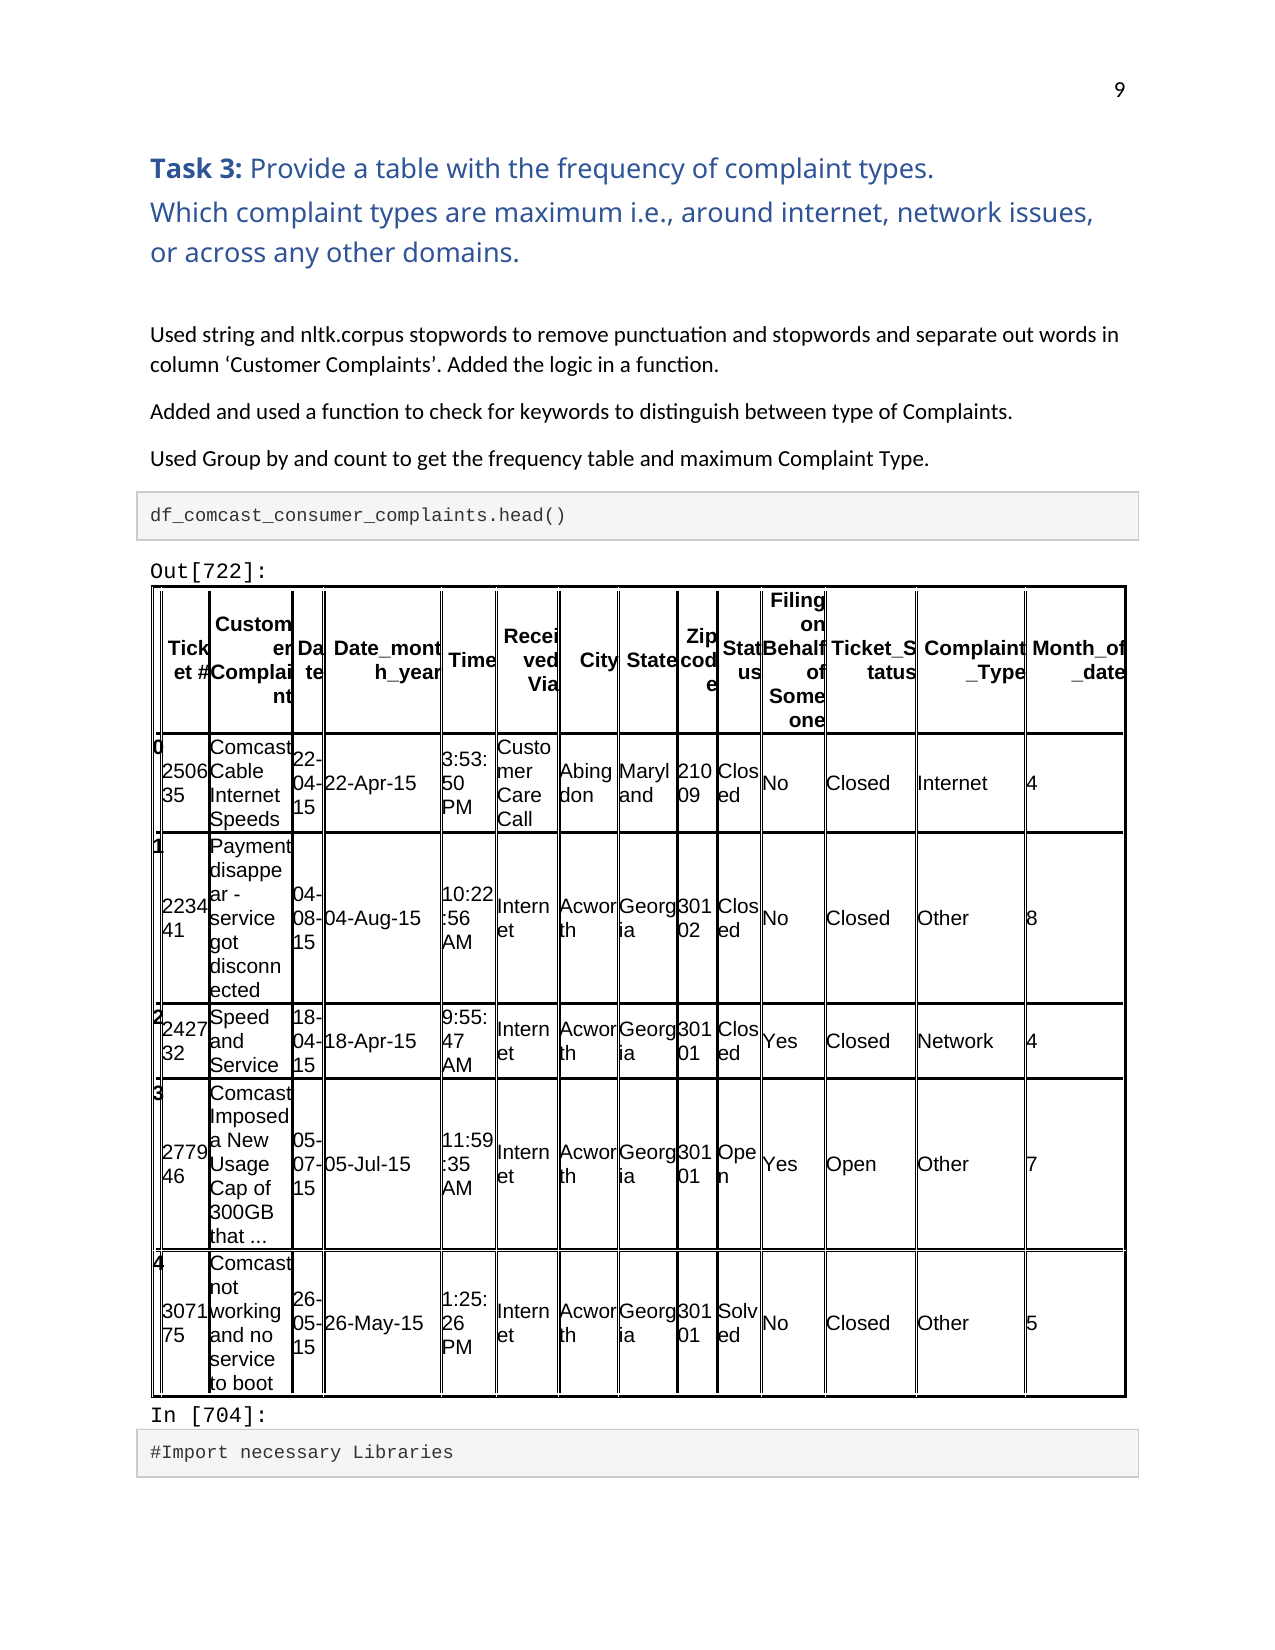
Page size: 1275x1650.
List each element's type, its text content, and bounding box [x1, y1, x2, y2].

table_cell Open [827, 1080, 915, 1248]
table_cell Comcast Cable Internet Speeds [211, 735, 291, 831]
table_cell 05-Jul-15 [326, 1080, 440, 1248]
table_cell Other [917, 1252, 1026, 1395]
table_cell Abingdon [561, 735, 617, 831]
subtitle Task 3: Provide a table with the frequency of complaint types. [150, 150, 1125, 187]
table_cell 4 [1027, 732, 1124, 831]
table_cell Payment disappear - service got disconnected [211, 834, 291, 1002]
table_cell No [763, 834, 824, 1002]
table_cell 10:22:56 AM [443, 834, 495, 1002]
table_cell Maryland [620, 735, 676, 831]
text #Import necessary Libraries [138, 1430, 1138, 1476]
table_cell 30101 [679, 1080, 716, 1248]
table_cell Georgia [620, 834, 676, 1002]
table_header Ticket_Status [826, 588, 917, 732]
table_cell 18-04-15 [294, 1005, 322, 1077]
text df_comcast_consumer_complaints.head() [138, 493, 1138, 539]
table_cell Closed [827, 834, 915, 1002]
table_cell Internet [498, 834, 557, 1002]
table_cell 9:55:47 AM [443, 1005, 495, 1077]
table_cell 22-04-15 [294, 735, 322, 831]
table_header Date [292, 587, 324, 732]
table_cell 04-Aug-15 [326, 834, 440, 1002]
table_cell 8 [1027, 831, 1124, 1002]
table_cell 250635 [163, 735, 208, 831]
table_cell Closed [719, 834, 760, 1002]
table_cell 04-08-15 [294, 834, 322, 1002]
table_cell No [763, 735, 824, 831]
table_cell 4 [1027, 1002, 1124, 1077]
table_cell Comcast Imposed a New Usage Cap of 300GB that ... [211, 1080, 291, 1248]
table_header Filing on Behalf of Someone [762, 588, 826, 732]
table_cell 307175 [162, 1252, 209, 1395]
table_header Received Via [497, 587, 559, 732]
table_cell Closed [719, 735, 760, 831]
text In [704]: [150, 1398, 1125, 1428]
table_cell Internet [497, 1248, 559, 1395]
table_cell 30101 [679, 1005, 716, 1077]
table_cell 18-Apr-15 [326, 1005, 440, 1077]
table_cell 26-May-15 [324, 1252, 441, 1395]
table_cell 11:59:35 AM [443, 1080, 495, 1248]
table_cell 05-07-15 [294, 1080, 322, 1248]
subtitle Which complaint types are maximum i.e., around internet, network issues, or across any other domains. [150, 194, 1125, 271]
table_cell Closed [827, 735, 915, 831]
text Out[722]: [150, 555, 1125, 585]
table_cell 1:25:26 PM [441, 1252, 497, 1395]
table_header Zip code [677, 588, 717, 732]
table_cell Internet [498, 1005, 557, 1077]
table_cell 223441 [163, 834, 208, 1002]
table_cell 21009 [679, 735, 716, 831]
table_cell Acworth [561, 1005, 617, 1077]
table_cell 22-Apr-15 [326, 735, 440, 831]
table_header Date_month_year [324, 588, 441, 732]
table_cell Georgia [619, 1252, 677, 1395]
table_cell 30101 [677, 1252, 717, 1395]
table_header Time [441, 588, 497, 732]
table_cell Speed and Service [211, 1005, 291, 1077]
table_cell 26-05-15 [292, 1248, 324, 1395]
table_cell Yes [763, 1005, 824, 1077]
table_cell Yes [763, 1080, 824, 1248]
table_cell Acworth [559, 1252, 619, 1395]
table_cell No [762, 1252, 826, 1395]
table_header City [559, 588, 619, 732]
table_header Complaint_Type [917, 588, 1026, 732]
table_header Ticket # [162, 588, 209, 732]
table_cell Customer Care Call [498, 735, 557, 831]
table_cell 277946 [163, 1080, 208, 1248]
table_cell 5 [1026, 1248, 1125, 1395]
text Added and used a function to check for keywords to distinguish between type of Complaints. [150, 397, 1125, 426]
table_cell 242732 [163, 1005, 208, 1077]
table_cell Georgia [620, 1005, 676, 1077]
table_cell 7 [1027, 1077, 1124, 1248]
table_cell Internet [918, 735, 1024, 831]
table_cell Closed [719, 1005, 760, 1077]
table_cell 30102 [679, 834, 716, 1002]
table_header [154, 588, 162, 732]
table_header Month_of_date [1026, 588, 1124, 732]
table_cell Acworth [561, 1080, 617, 1248]
table_cell Solved [717, 1252, 762, 1395]
table_cell Acworth [561, 834, 617, 1002]
table_cell Comcast not working and no service to boot [209, 1252, 292, 1395]
table_cell Georgia [620, 1080, 676, 1248]
table_cell Internet [498, 1080, 557, 1248]
table_cell Closed [826, 1252, 917, 1395]
table_header Customer Complaint [209, 588, 292, 732]
text Used string and nltk.corpus stopwords to remove punctuation and stopwords and separate out words in column ‘Customer Complaints’. Added the logic in a function. [150, 320, 1125, 379]
table_cell Network [918, 1005, 1024, 1077]
text Used Group by and count to get the frequency table and maximum Complaint Type. [150, 444, 1125, 472]
table_header Status [717, 588, 762, 732]
table_cell Closed [827, 1005, 915, 1077]
table_cell 3:53:50 PM [443, 735, 495, 831]
table_cell Open [719, 1080, 760, 1248]
table_cell Other [918, 1080, 1024, 1248]
table_cell Other [918, 834, 1024, 1002]
table_header State [619, 588, 677, 732]
